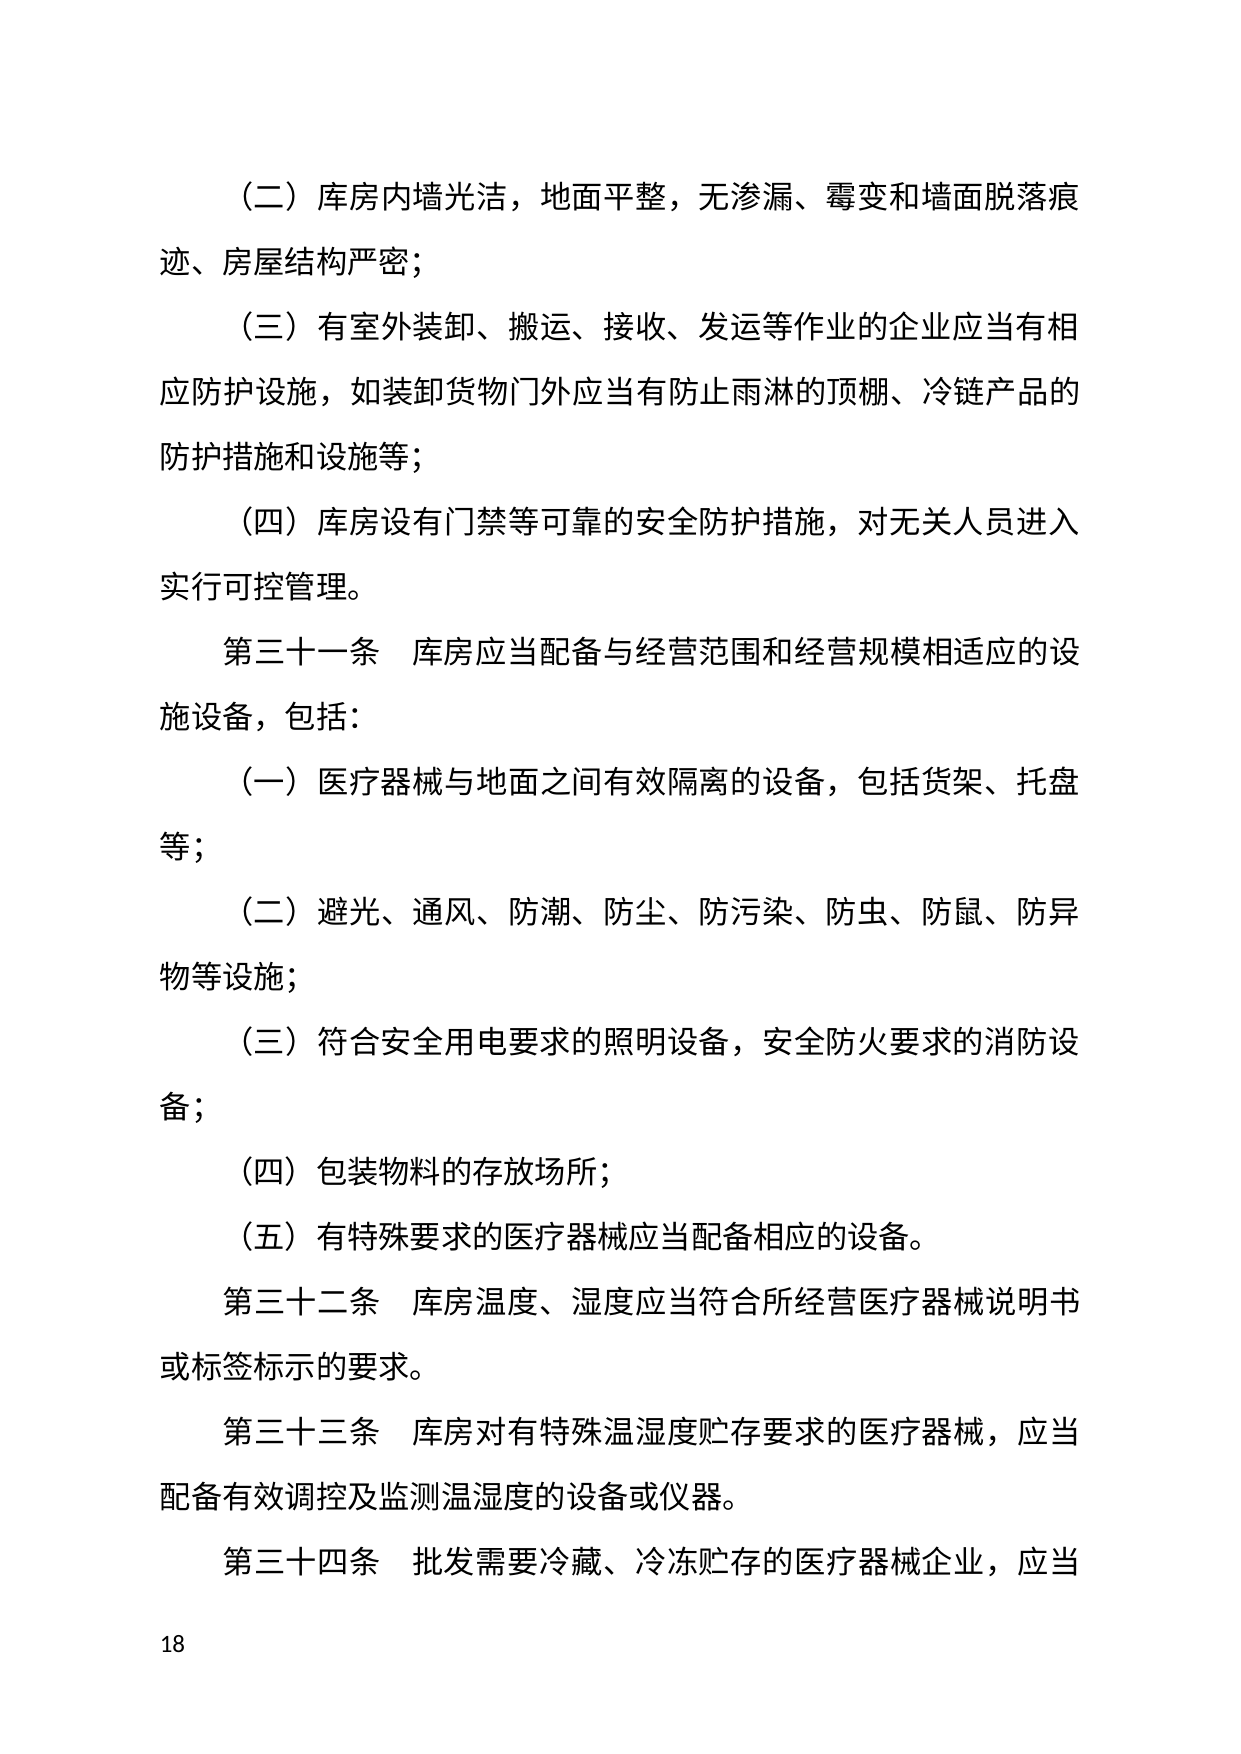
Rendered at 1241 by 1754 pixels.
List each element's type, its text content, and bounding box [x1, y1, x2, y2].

text 第三十一条 库房应当配备与经营范围和经营规模相适应的设施设备，包括： [159, 617, 1081, 747]
text （四）包装物料的存放场所； [159, 1137, 1081, 1202]
text （一）医疗器械与地面之间有效隔离的设备，包括货架、托盘等； [159, 747, 1081, 877]
text （四）库房设有门禁等可靠的安全防护措施，对无关人员进入实行可控管理。 [159, 487, 1081, 617]
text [159, 1527, 1081, 1592]
text （二）避光、通风、防潮、防尘、防污染、防虫、防鼠、防异物等设施； [159, 877, 1081, 1007]
text 第三十三条 库房对有特殊温湿度贮存要求的医疗器械，应当配备有效调控及监测温湿度的设备或仪器。 [159, 1397, 1081, 1527]
text （三）符合安全用电要求的照明设备，安全防火要求的消防设备； [159, 1007, 1081, 1137]
text （二）库房内墙光洁，地面平整，无渗漏、霉变和墙面脱落痕迹、房屋结构严密； [159, 162, 1081, 292]
text 第三十二条 库房温度、湿度应当符合所经营医疗器械说明书或标签标示的要求。 [159, 1267, 1081, 1397]
text （三）有室外装卸、搬运、接收、发运等作业的企业应当有相应防护设施，如装卸货物门外应当有防止雨淋的顶棚、冷链产品的防护措施和设施等； [159, 292, 1081, 487]
text （五）有特殊要求的医疗器械应当配备相应的设备。 [159, 1202, 1081, 1267]
